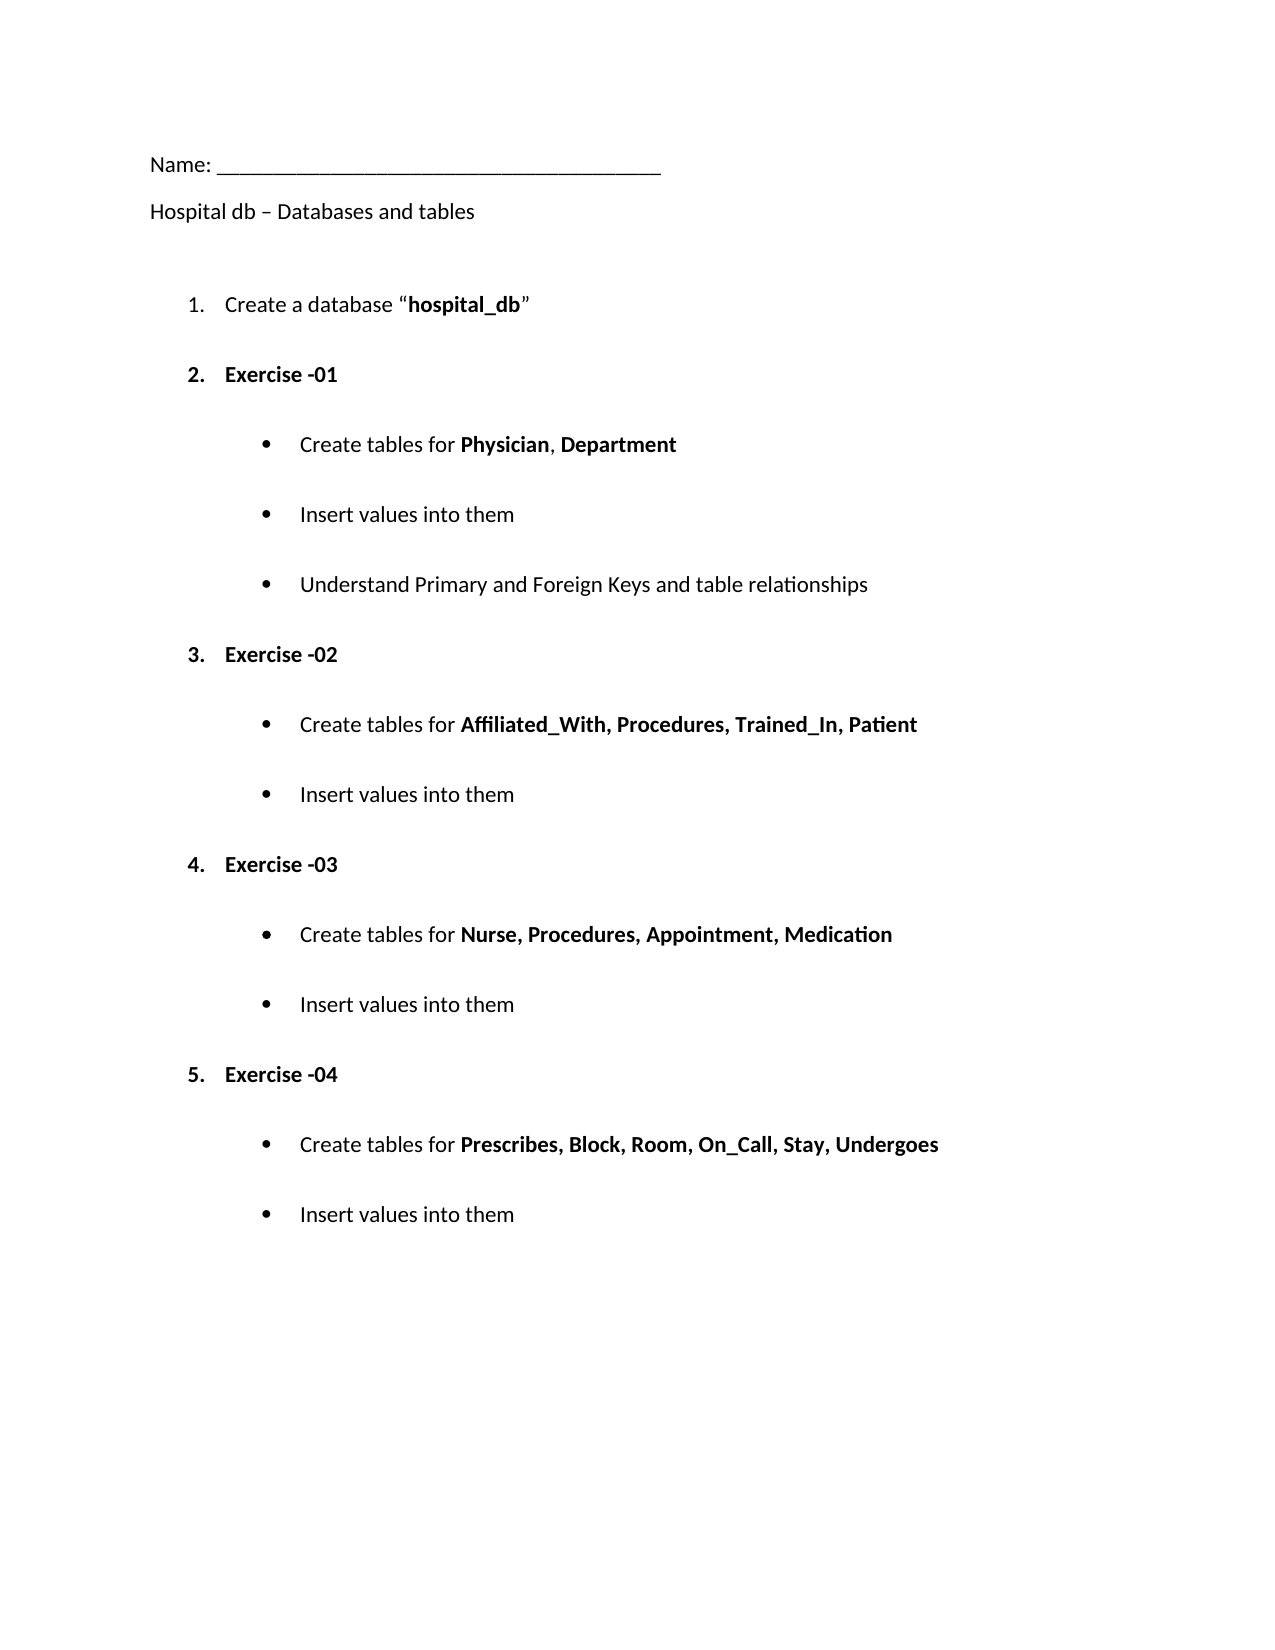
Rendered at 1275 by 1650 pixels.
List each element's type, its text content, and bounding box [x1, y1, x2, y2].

list Create tables for Prescribes, Block, Room, On_Call, Stay, Undergoes [262, 1131, 1125, 1159]
list Exercise -01 [187, 361, 1125, 389]
list Create tables for Nurse, Procedures, Appointment, Medication [262, 921, 1125, 949]
list Insert values into them [262, 501, 1125, 529]
list Create tables for Physician, Department [262, 431, 1125, 459]
list Insert values into them [262, 781, 1125, 809]
list Exercise -03 [187, 851, 1125, 879]
list Create a database “hospital_db” [187, 291, 1125, 319]
text Name: _______________________________________ [150, 150, 1125, 178]
list Understand Primary and Foreign Keys and table relationships [262, 571, 1125, 599]
list Exercise -02 [187, 641, 1125, 669]
list Exercise -04 [187, 1061, 1125, 1089]
text Hospital db – Databases and tables [150, 197, 1125, 225]
list Create tables for Affiliated_With, Procedures, Trained_In, Patient [262, 711, 1125, 739]
list Insert values into them [262, 1201, 1125, 1229]
list Insert values into them [262, 991, 1125, 1019]
